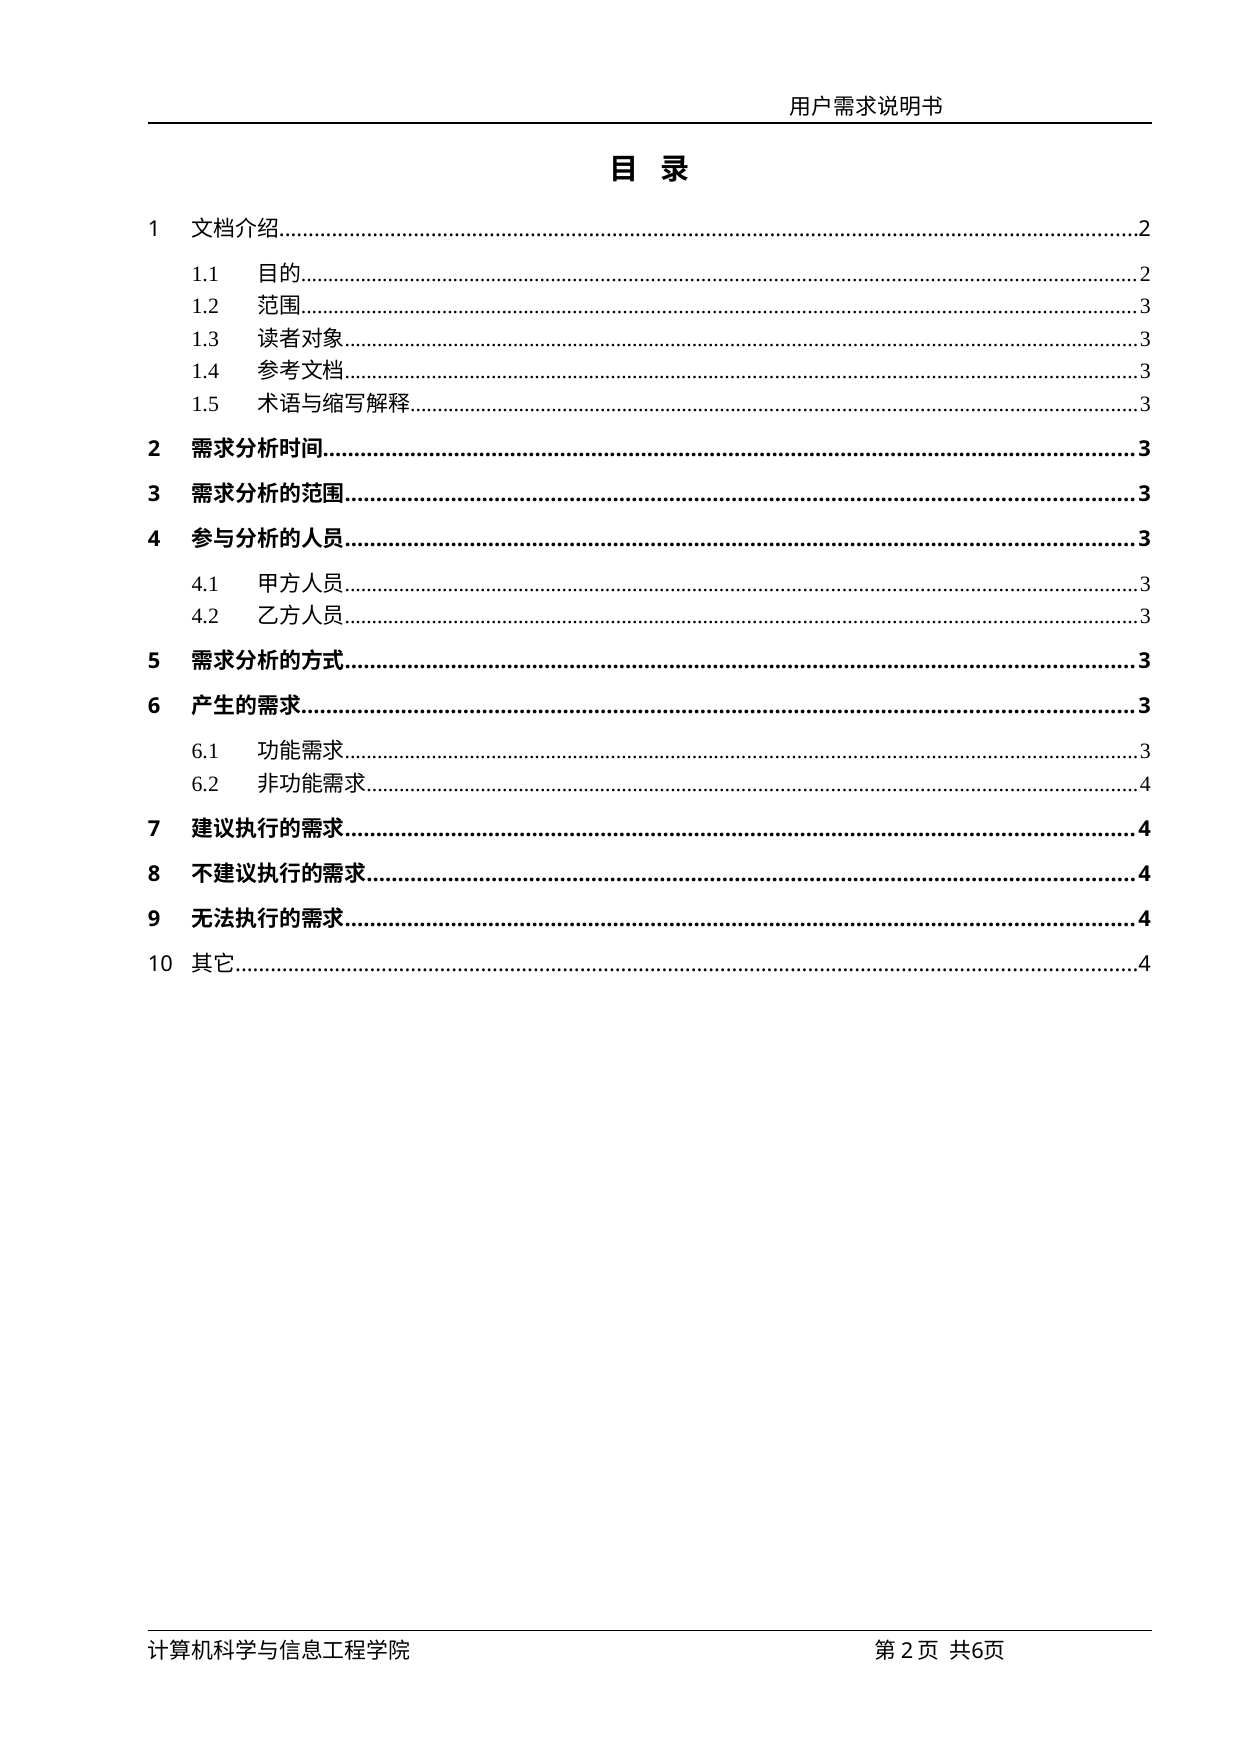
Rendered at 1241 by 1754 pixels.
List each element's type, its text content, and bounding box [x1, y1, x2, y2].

text 目 录 [148, 134, 1152, 199]
